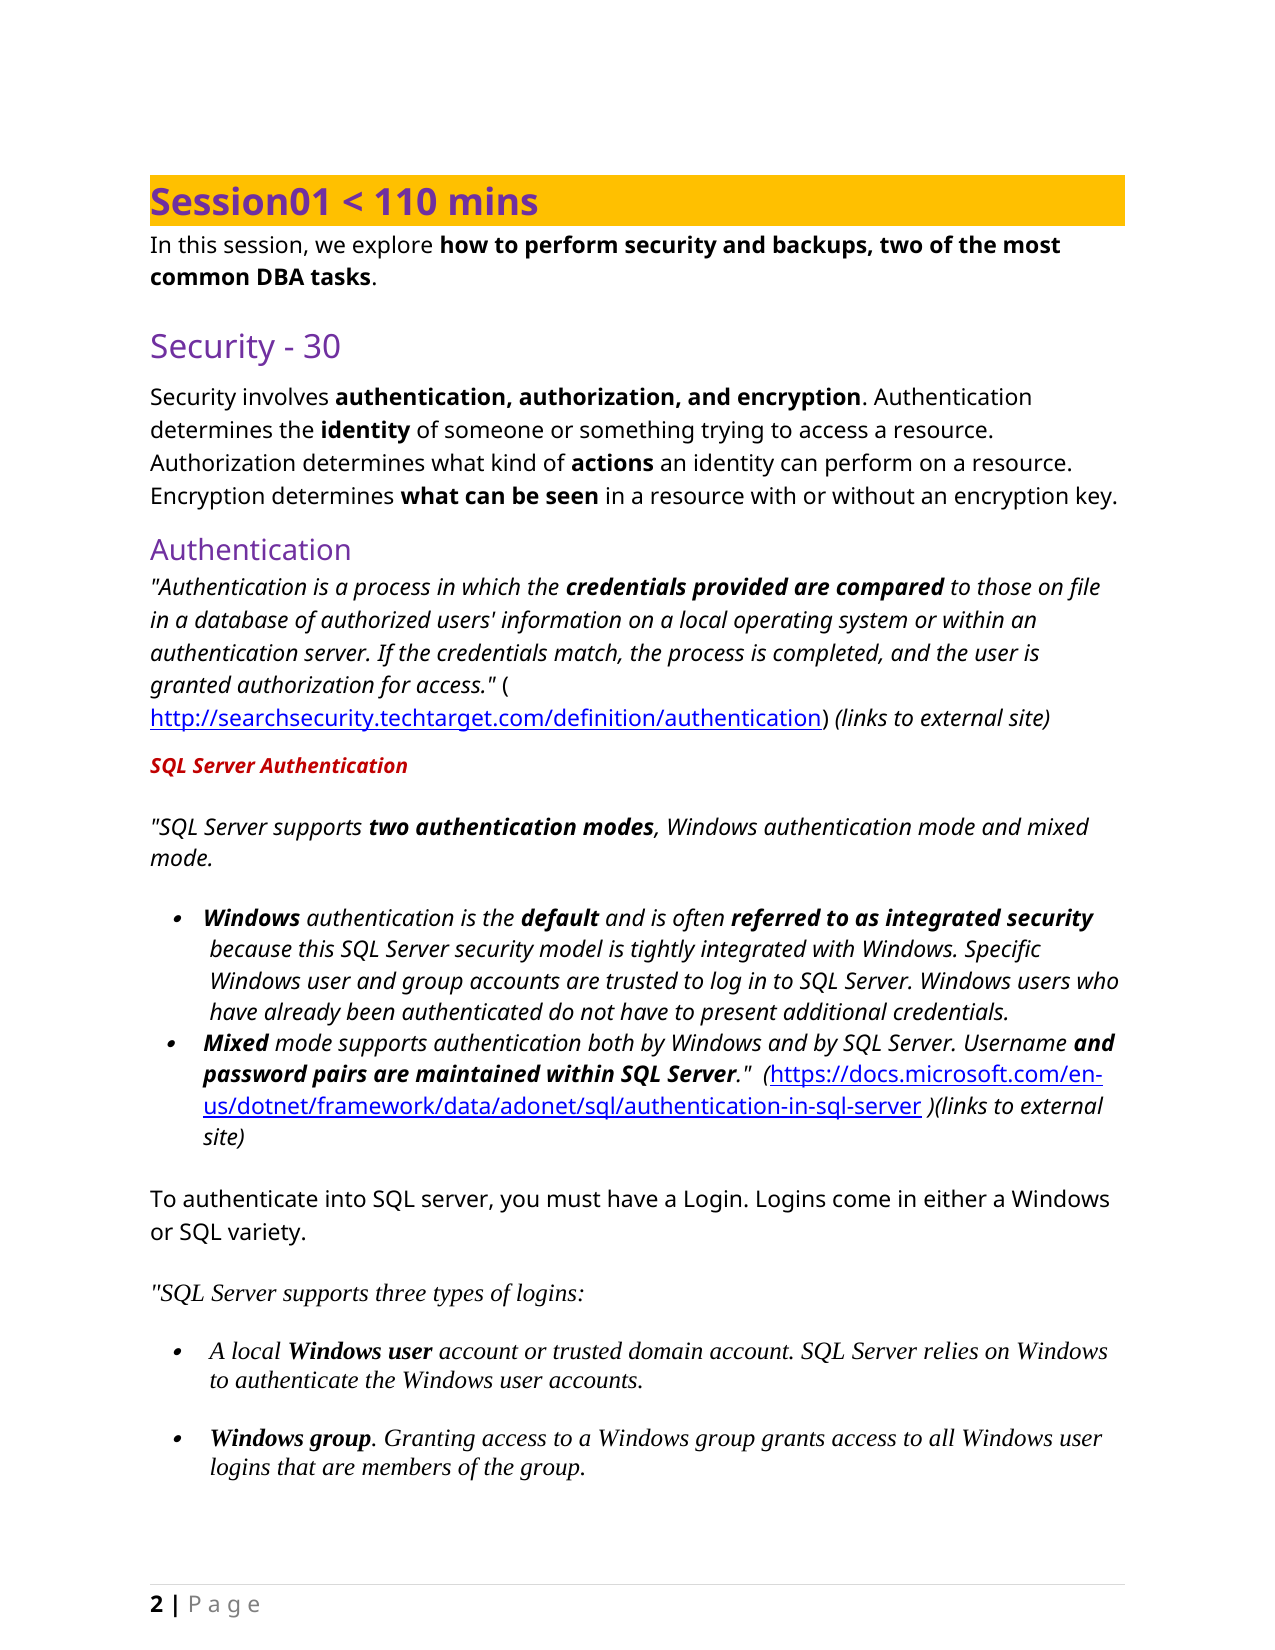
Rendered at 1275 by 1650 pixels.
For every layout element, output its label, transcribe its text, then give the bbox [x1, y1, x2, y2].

list Windows authentication is the default and is often referred to as integrated security because this SQL Server security model is tightly integrated with Windows. Specific Windows user and group accounts are trusted to log in to SQL Server. Windows users who have already been authenticated do not have to present additional credentials. [172, 902, 1125, 1027]
text Security involves authentication, authorization, and encryption. Authentication determines the identity of someone or something trying to access a resource. Authorization determines what kind of actions an identity can perform on a resource. Encryption determines what can be seen in a resource with or without an encryption key. [150, 381, 1125, 511]
list Mixed mode supports authentication both by Windows and by SQL Server. Username and password pairs are maintained within SQL Server." (https://docs.microsoft.com/en-us/dotnet/framework/data/adonet/sql/authentication-in-sql-server )(links to external site) [166, 1027, 1125, 1152]
text "Authentication is a process in which the credentials provided are compared to those on file in a database of authorized users' information on a local operating system or within an authentication server. If the credentials match, the process is completed, and the user is granted authorization for access." ( http://searchsecurity.techtarget.com/definition/authentication) (links to external site) [150, 571, 1125, 733]
list A local Windows user account or trusted domain account. SQL Server relies on Windows to authenticate the Windows user accounts. [172, 1336, 1125, 1394]
subtitle SQL Server Authentication [150, 752, 1125, 780]
subtitle Session01 < 110 mins [150, 175, 1125, 226]
subtitle Authentication [150, 529, 1125, 569]
text To authenticate into SQL server, you must have a Login. Logins come in either a Windows or SQL variety. [150, 1183, 1125, 1247]
text In this session, we explore how to perform security and backups, two of the most common DBA tasks. [150, 228, 1125, 293]
subtitle Security - 30 [150, 323, 1125, 369]
text "SQL Server supports two authentication modes, Windows authentication mode and mixed mode. [150, 811, 1125, 873]
text "SQL Server supports three types of logins: [150, 1278, 1125, 1307]
list Windows group. Granting access to a Windows group grants access to all Windows user logins that are members of the group. [172, 1423, 1125, 1480]
